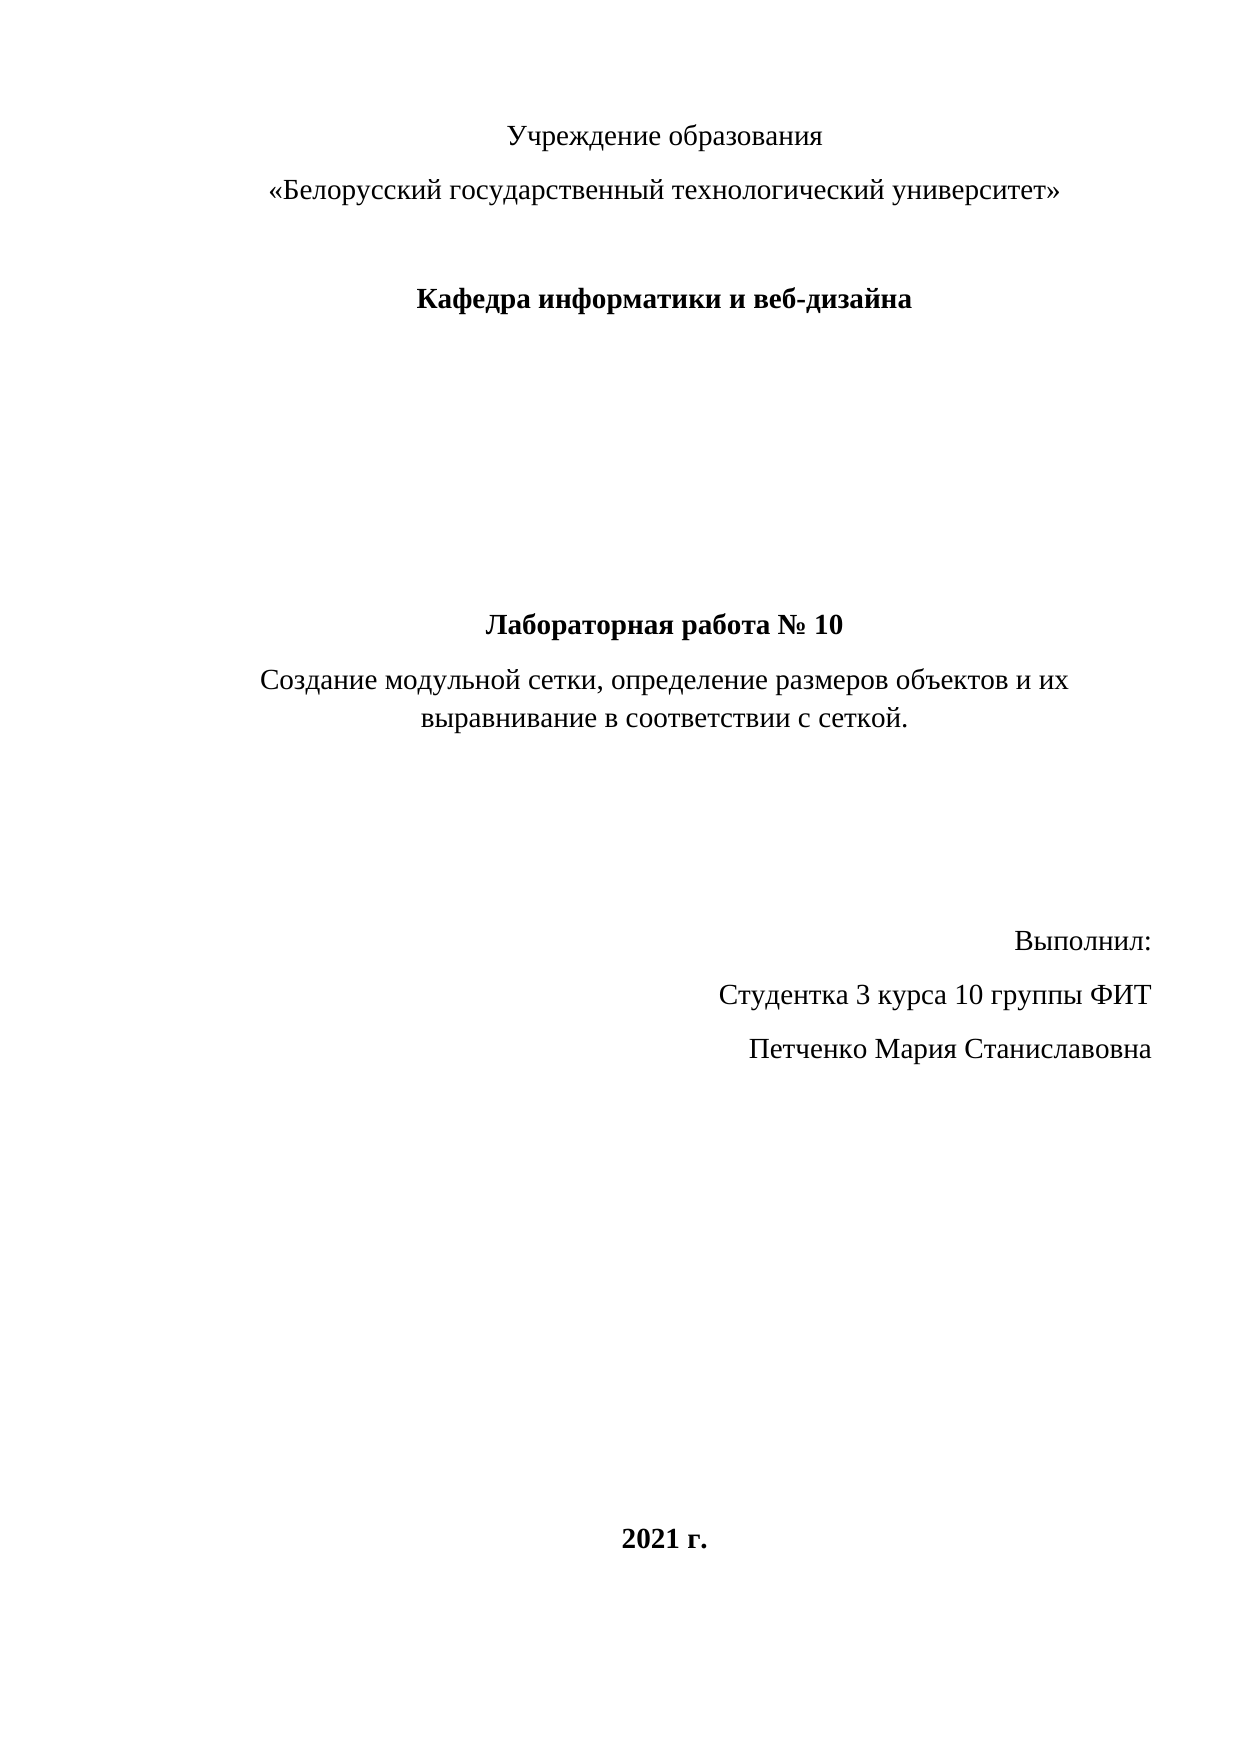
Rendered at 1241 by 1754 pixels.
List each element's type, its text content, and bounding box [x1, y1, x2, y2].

text Студентка 3 курса 10 группы ФИТ [177, 977, 1152, 1011]
text Создание модульной сетки, определение размеров объектов и их выравнивание в соответствии с сеткой. [177, 662, 1152, 734]
text Лабораторная работа № 10 [177, 607, 1152, 641]
text Петченко Мария Станиславовна [177, 1032, 1152, 1065]
text «Белорусский государственный технологический университет» [177, 172, 1152, 206]
text Кафедра информатики и веб-дизайна [177, 281, 1152, 315]
text Учреждение образования [177, 118, 1152, 152]
text 2021 г. [177, 1521, 1152, 1554]
text Выполнил: [177, 923, 1152, 956]
